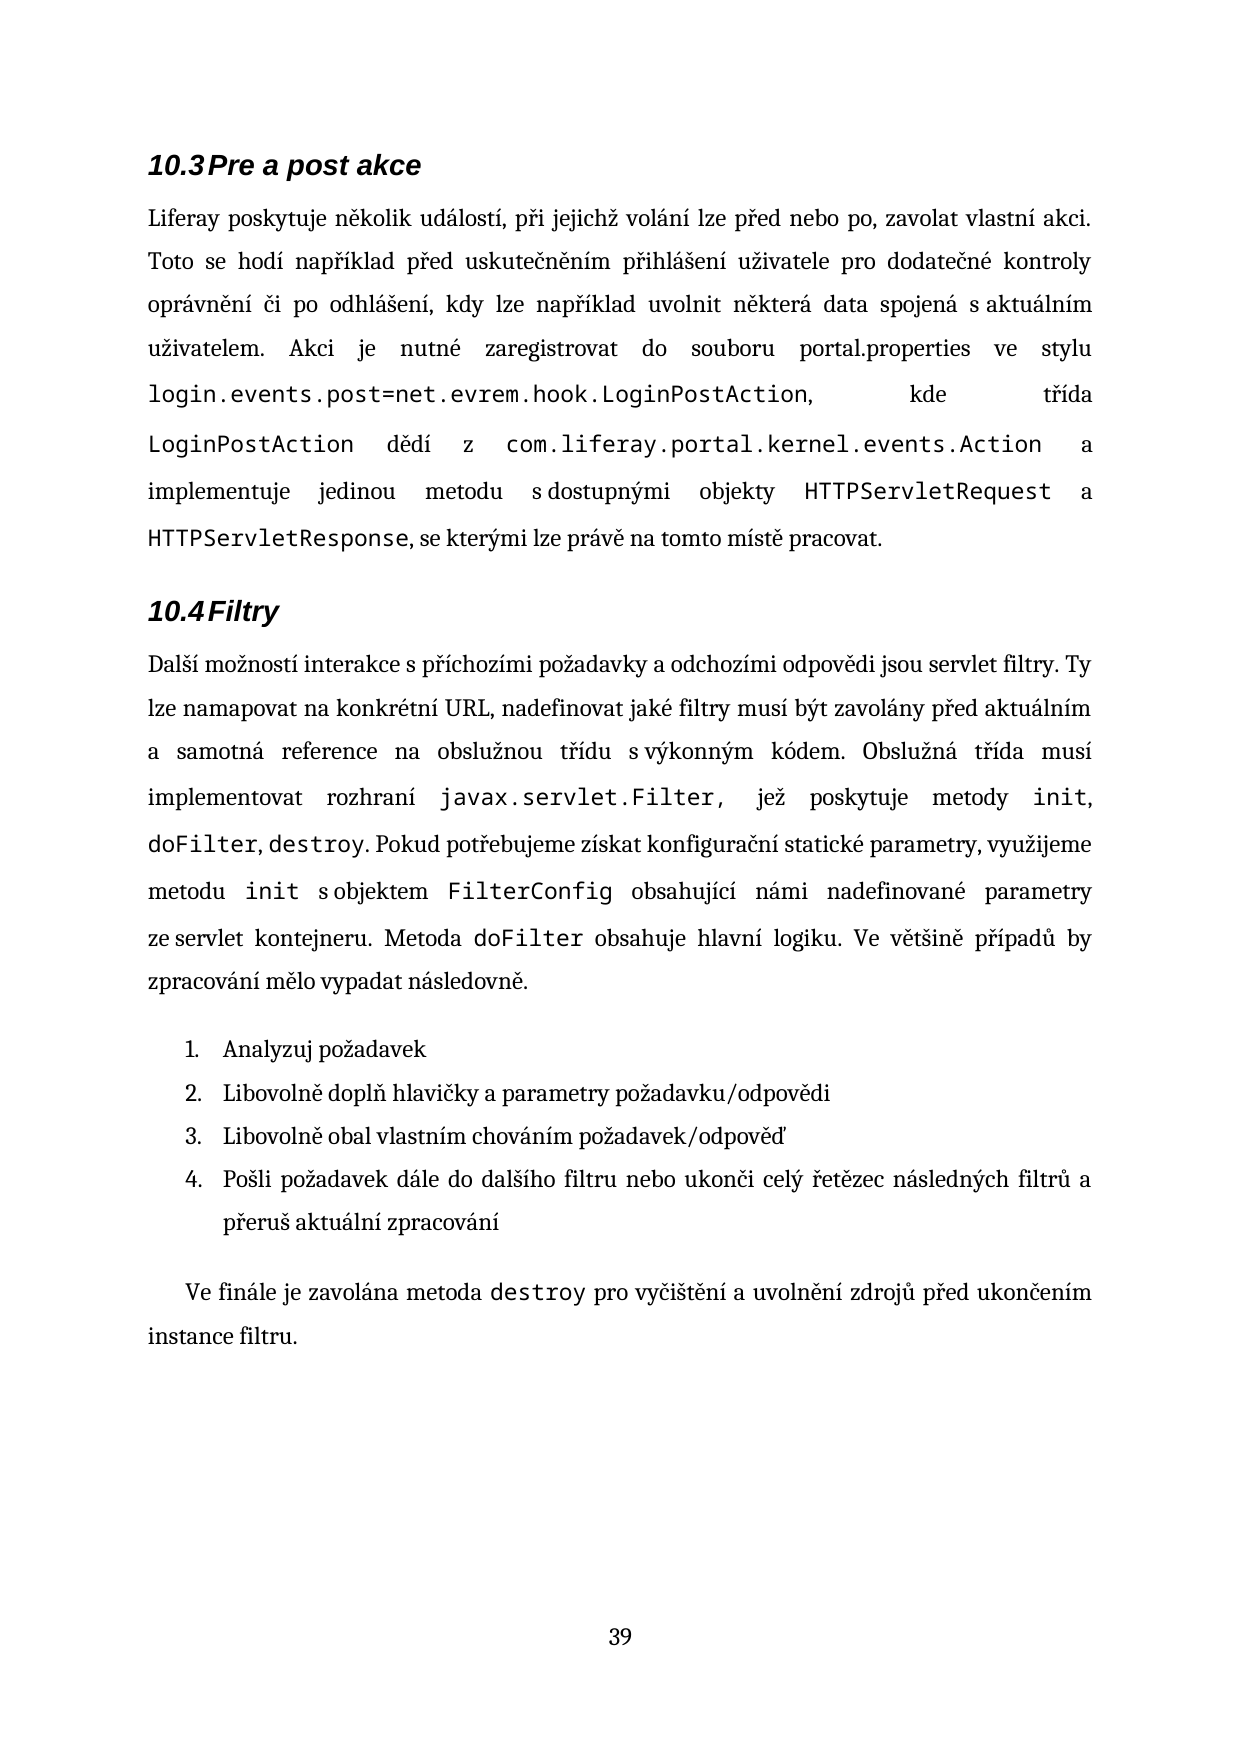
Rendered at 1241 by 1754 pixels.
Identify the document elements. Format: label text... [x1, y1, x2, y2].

list Pošli požadavek dále do dalšího filtru nebo ukonči celý řetězec následných filtrů a přeruš aktuální zpracování [185, 1165, 1093, 1237]
text Liferay poskytuje několik událostí, při jejichž volání lze před nebo po, zavolat vlastní akci. Toto se hodí například před uskutečněním přihlášení uživatele pro dodatečné kontroly oprávnění či po odhlášení, kdy lze například uvolnit některá data spojená s aktuálním uživatelem. Akci je nutné zaregistrovat do souboru portal.properties ve stylu login.events.post=net.evrem.hook.LoginPostAction, kde třída LoginPostAction dědí z com.liferay.portal.kernel.events.Action a implementuje jedinou metodu s dostupnými objekty HTTPServletRequest a HTTPServletResponse, se kterými lze právě na tomto místě pracovat. [148, 204, 1093, 553]
subtitle Filtry [148, 594, 1093, 627]
subtitle Pre a post akce [148, 148, 1093, 181]
text Další možností interakce s příchozími požadavky a odchozími odpovědi jsou servlet filtry. Ty lze namapovat na konkrétní URL, nadefinovat jaké filtry musí být zavolány před aktuálním a samotná reference na obslužnou třídu s výkonným kódem. Obslužná třída musí implementovat rozhraní javax.servlet.Filter, jež poskytuje metody init, doFilter, destroy. Pokud potřebujeme získat konfigurační statické parametry, využijeme metodu init s objektem FilterConfig obsahující námi nadefinované parametry ze servlet kontejneru. Metoda doFilter obsahuje hlavní logiku. Ve většině případů by zpracování mělo vypadat následovně. [148, 650, 1093, 996]
text Ve finále je zavolána metoda destroy pro vyčištění a uvolnění zdrojů před ukončením instance filtru. [148, 1276, 1093, 1350]
list Libovolně doplň hlavičky a parametry požadavku/odpovědi [185, 1078, 1093, 1107]
list Analyzuj požadavek [185, 1035, 1093, 1064]
list Libovolně obal vlastním chováním požadavek/odpověď [185, 1122, 1093, 1150]
